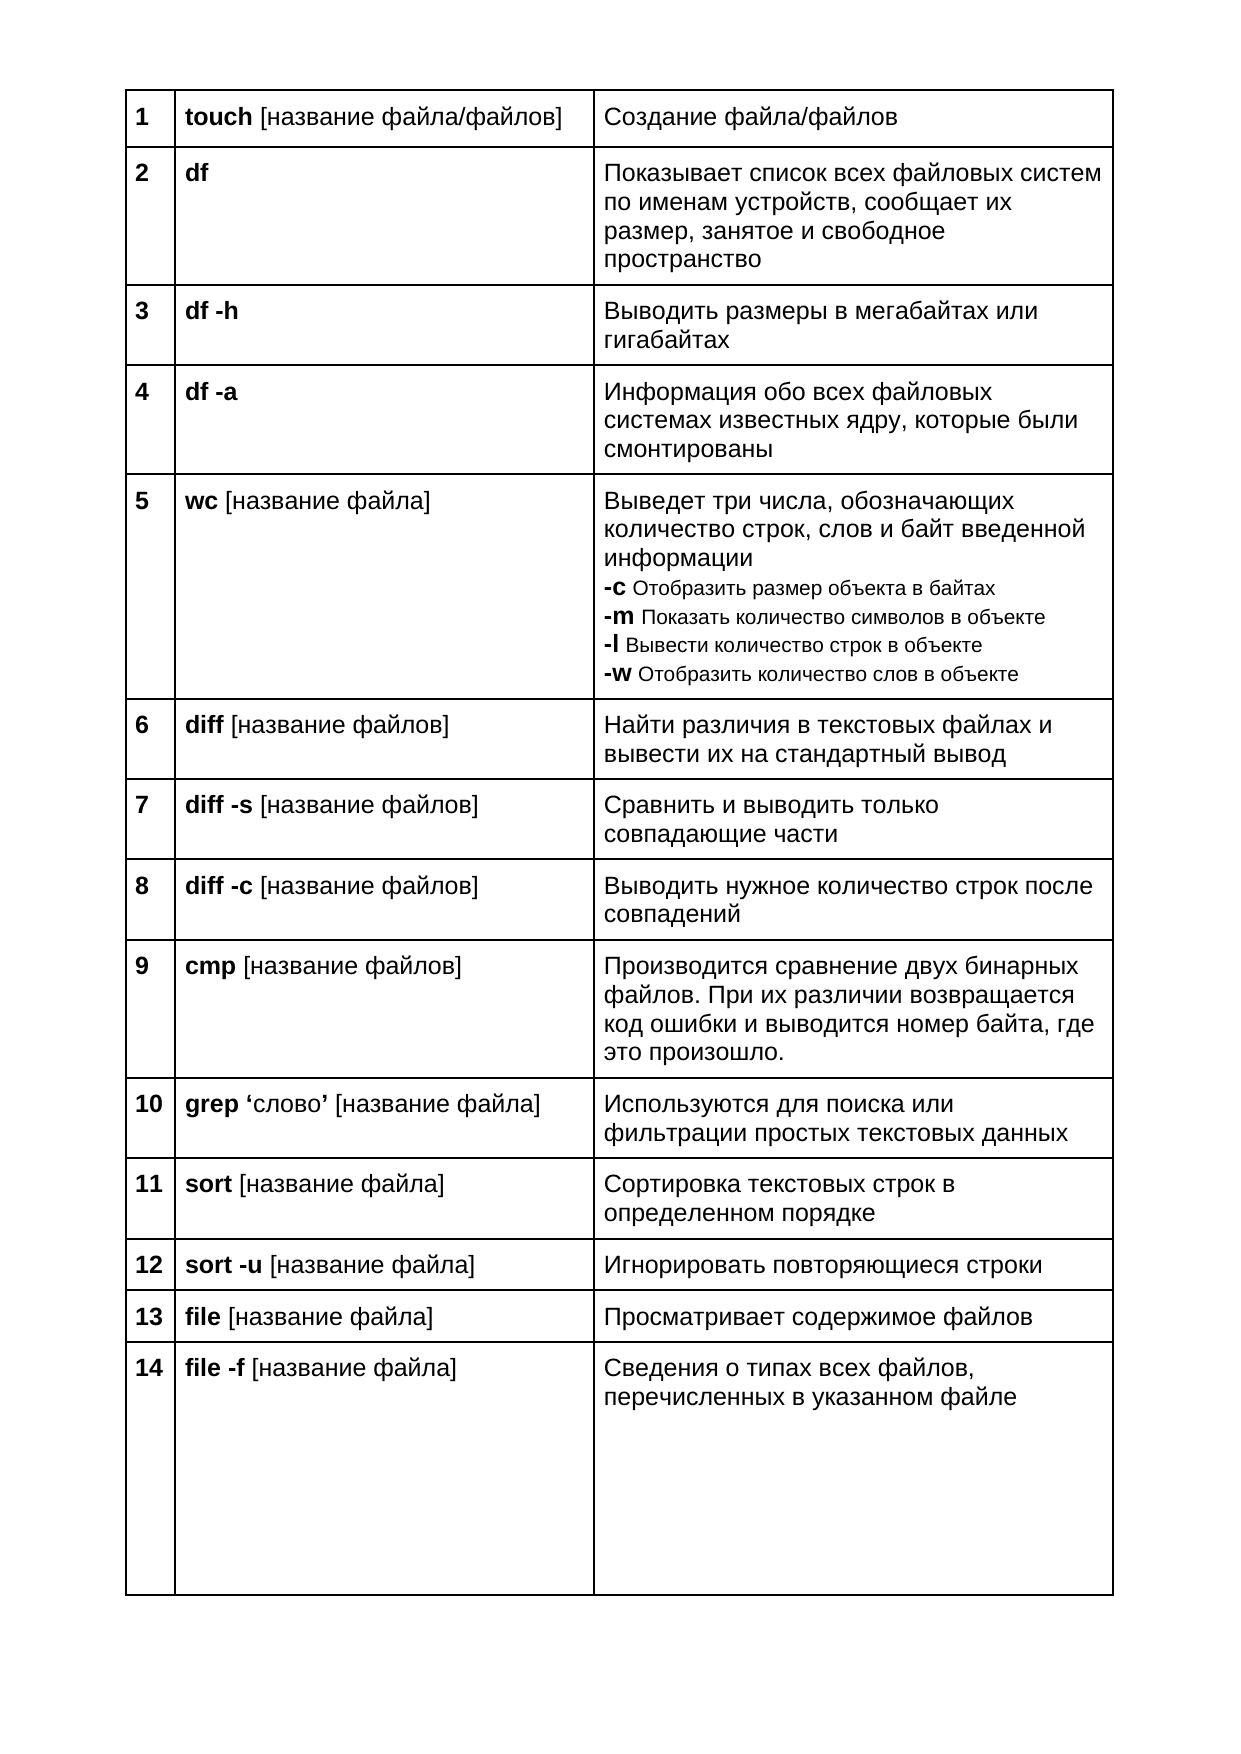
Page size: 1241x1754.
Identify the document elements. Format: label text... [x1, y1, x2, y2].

table_cell 3 [127, 286, 174, 364]
table_cell df [176, 148, 593, 284]
table_cell 4 [127, 366, 174, 473]
table_cell Сведения о типах всех файлов, перечисленных в указанном файле [595, 1343, 1112, 1594]
table_cell Выводить размеры в мегабайтах или гигабайтах [595, 286, 1112, 364]
table_cell file [название файла] [176, 1291, 593, 1341]
table_cell 14 [127, 1343, 174, 1594]
table_cell 6 [127, 700, 174, 778]
table_cell Игнорировать повторяющиеся строки [595, 1240, 1112, 1289]
table_header touch [название файла/файлов] [176, 91, 593, 146]
table_cell 11 [127, 1159, 174, 1237]
table_cell diff -с [название файлов] [176, 860, 593, 939]
table_header Создание файла/файлов [595, 91, 1112, 146]
table_cell file -f [название файла] [176, 1343, 593, 1594]
table_cell grep ‘слово’ [название файла] [176, 1079, 593, 1157]
table_cell Выводить нужное количество строк после совпадений [595, 860, 1112, 939]
table_cell 7 [127, 780, 174, 858]
table_cell Используются для поиска или фильтрации простых текстовых данных [595, 1079, 1112, 1157]
table_cell cmp [название файлов] [176, 941, 593, 1077]
table_cell Выведет три числа, обозначающих количество строк, слов и байт введенной информации -c Отобразить размер объекта в байтах -m Показать количество символов в объекте -l Вывести количество строк в объекте -w Отобразить количество слов в объекте [595, 475, 1112, 697]
table_cell 9 [127, 941, 174, 1077]
table_cell Найти различия в текстовых файлах и вывести их на стандартный вывод [595, 700, 1112, 778]
table_cell 10 [127, 1079, 174, 1157]
table_header 1 [127, 91, 174, 146]
table_cell diff [название файлов] [176, 700, 593, 778]
table_cell 8 [127, 860, 174, 939]
table_cell sort -u [название файла] [176, 1240, 593, 1289]
table_cell wc [название файла] [176, 475, 593, 697]
table_cell diff -s [название файлов] [176, 780, 593, 858]
table_cell 2 [127, 148, 174, 284]
table_cell 12 [127, 1240, 174, 1289]
table_cell Сравнить и выводить только совпадающие части [595, 780, 1112, 858]
table_cell sort [название файла] [176, 1159, 593, 1237]
table_cell Показывает список всех файловых систем по именам устройств, сообщает их размер, занятое и свободное пространство [595, 148, 1112, 284]
table_cell Сортировка текстовых строк в определенном порядке [595, 1159, 1112, 1237]
table_cell 13 [127, 1291, 174, 1341]
table_cell df -a [176, 366, 593, 473]
table_cell Информация обо всех файловых системах известных ядру, которые были смонтированы [595, 366, 1112, 473]
table_cell 5 [127, 475, 174, 697]
table_cell Производится сравнение двух бинарных файлов. При их различии возвращается код ошибки и выводится номер байта, где это произошло. [595, 941, 1112, 1077]
table_cell df -h [176, 286, 593, 364]
table_cell Просматривает содержимое файлов [595, 1291, 1112, 1341]
